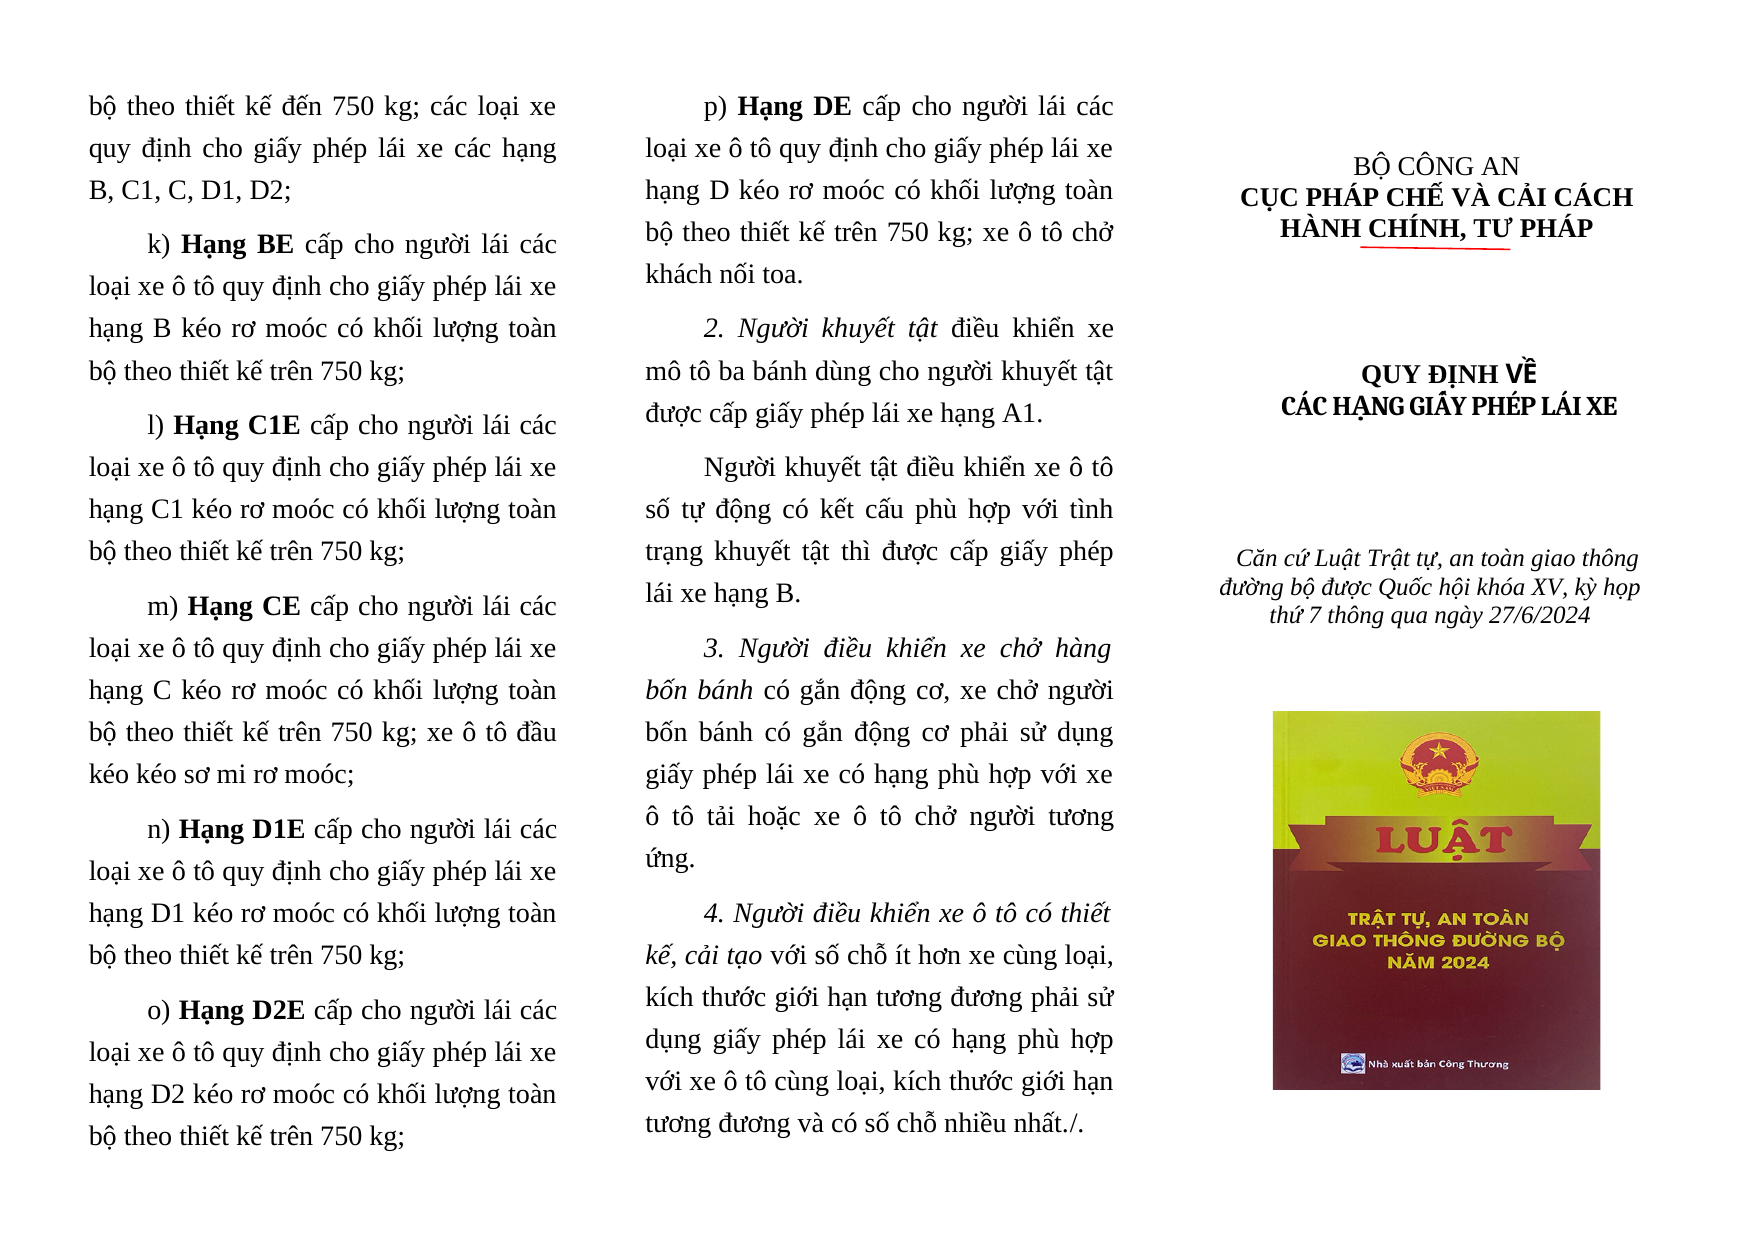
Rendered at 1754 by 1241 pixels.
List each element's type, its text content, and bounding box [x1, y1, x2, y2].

text n) Hạng D1E cấp cho người lái các loại xe ô tô quy định cho giấy phép lái xe hạng D1 kéo rơ moóc có khối lượng toàn bộ theo thiết kế trên 750 kg; [88, 812, 558, 971]
text p) Hạng DE cấp cho người lái các loại xe ô tô quy định cho giấy phép lái xe hạng D kéo rơ moóc có khối lượng toàn bộ theo thiết kế trên 750 kg; xe ô tô chở khách nối toa. [645, 88, 1114, 289]
text k) Hạng BE cấp cho người lái các loại xe ô tô quy định cho giấy phép lái xe hạng B kéo rơ moóc có khối lượng toàn bộ theo thiết kế trên 750 kg; [88, 227, 558, 386]
picture [1272, 711, 1601, 1090]
text m) Hạng CE cấp cho người lái các loại xe ô tô quy định cho giấy phép lái xe hạng C kéo rơ moóc có khối lượng toàn bộ theo thiết kế trên 750 kg; xe ô tô đầu kéo kéo sơ mi rơ moóc; [88, 589, 558, 790]
text Căn cứ Luật Trật tự, an toàn giao thông đường bộ được Quốc hội khóa XV, kỳ họp thứ 7 thông qua ngày 27/6/2024 [1202, 543, 1660, 629]
text 2. Người khuyết tật điều khiển xe mô tô ba bánh dùng cho người khuyết tật được cấp giấy phép lái xe hạng A1. [645, 311, 1114, 428]
text BỘ CÔNG AN [1202, 149, 1671, 181]
text 3. Người điều khiển xe chở hàng bốn bánh có gắn động cơ, xe chở người bốn bánh có gắn động cơ phải sử dụng giấy phép lái xe có hạng phù hợp với xe ô tô tải hoặc xe ô tô chở người tương ứng. [645, 631, 1114, 874]
table_header QUY ĐỊNH VỀ CÁC HẠNG GIẤY PHÉP LÁI XE [1202, 354, 1686, 498]
text l) Hạng C1E cấp cho người lái các loại xe ô tô quy định cho giấy phép lái xe hạng C1 kéo rơ moóc có khối lượng toàn bộ theo thiết kế trên 750 kg; [88, 408, 558, 567]
text o) Hạng D2E cấp cho người lái các loại xe ô tô quy định cho giấy phép lái xe hạng D2 kéo rơ moóc có khối lượng toàn bộ theo thiết kế trên 750 kg; [88, 993, 558, 1151]
text Người khuyết tật điều khiển xe ô tô số tự động có kết cấu phù hợp với tình trạng khuyết tật thì được cấp giấy phép lái xe hạng B. [645, 450, 1114, 609]
text 4. Người điều khiển xe ô tô có thiết kế, cải tạo với số chỗ ít hơn xe cùng loại, kích thước giới hạn tương đương phải sử dụng giấy phép lái xe có hạng phù hợp với xe ô tô cùng loại, kích thước giới hạn tương đương và có số chỗ nhiều nhất./. [645, 896, 1114, 1139]
text CỤC PHÁP CHẾ VÀ CẢI CÁCH HÀNH CHÍNH, TƯ PHÁP [1202, 181, 1671, 243]
